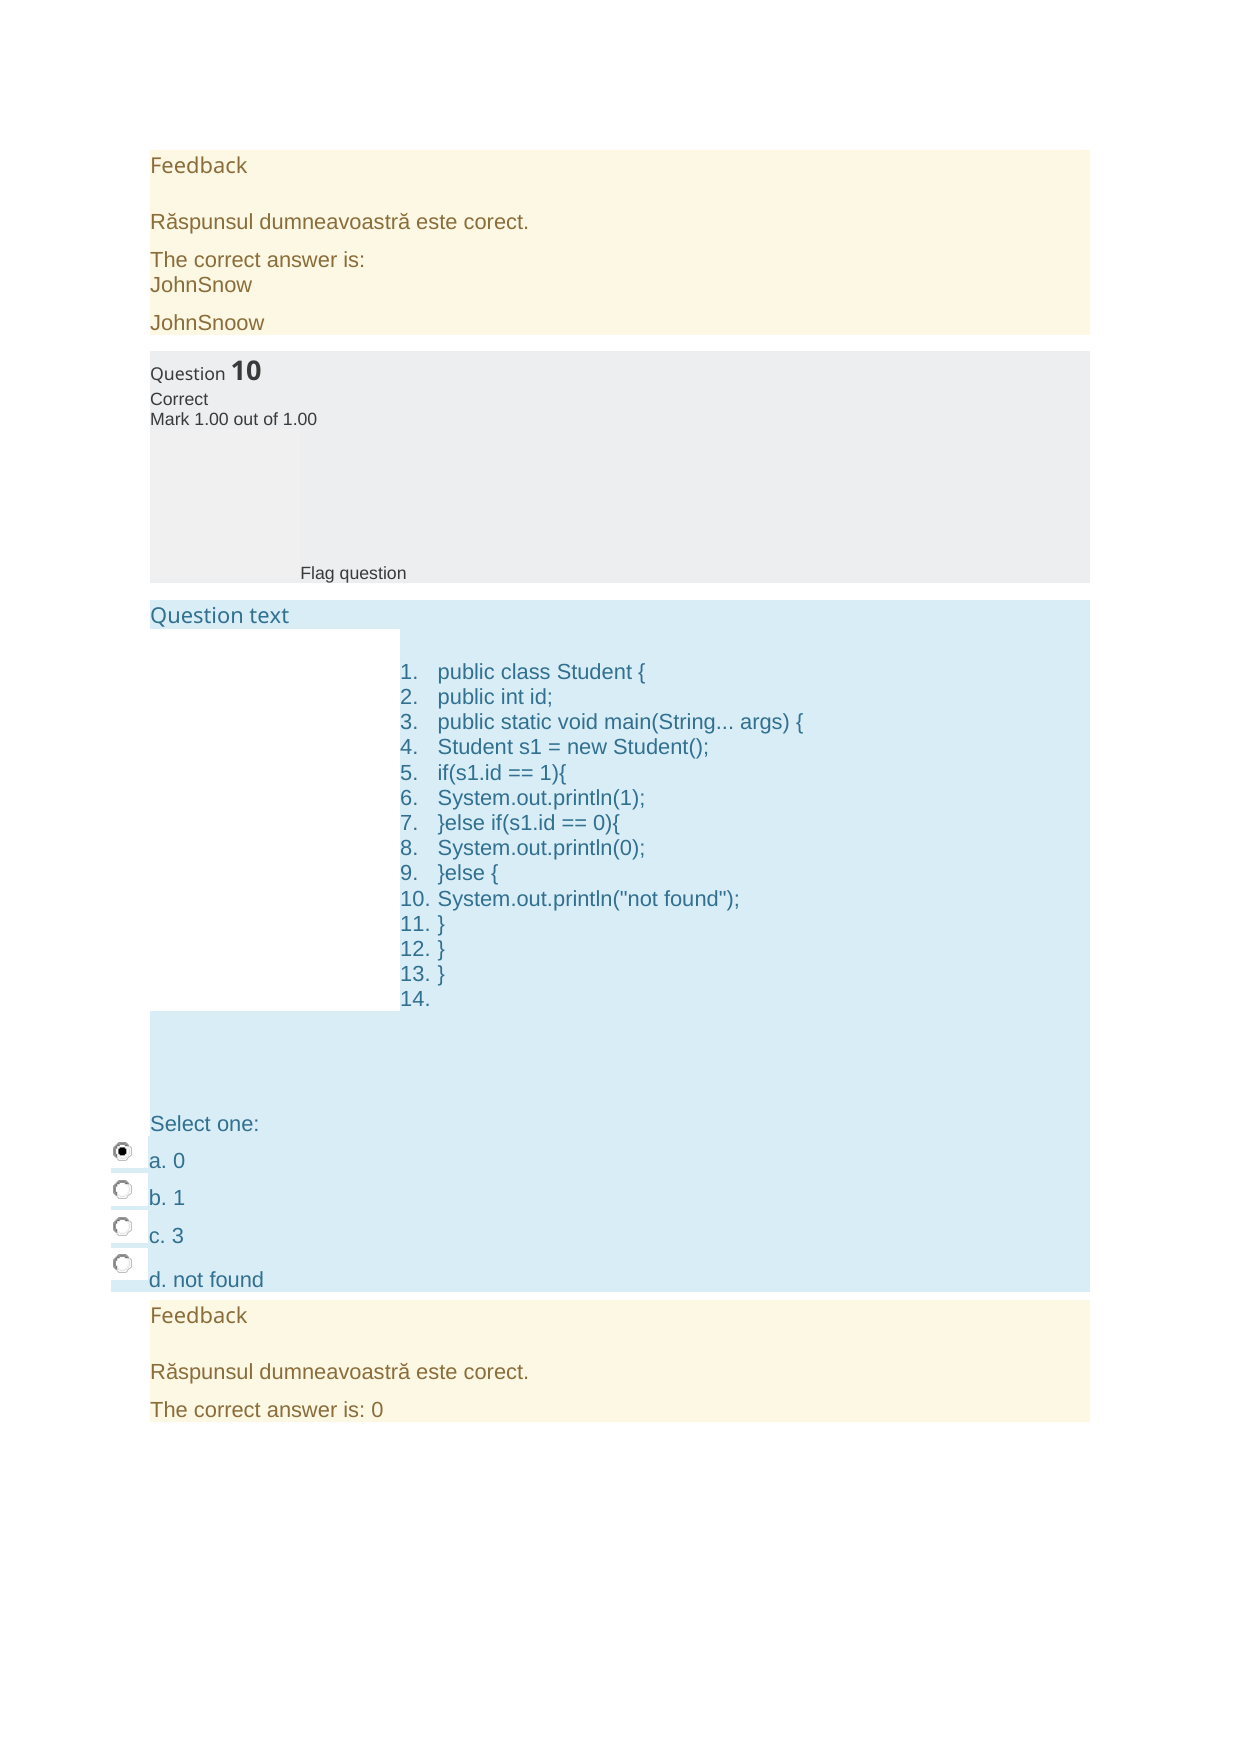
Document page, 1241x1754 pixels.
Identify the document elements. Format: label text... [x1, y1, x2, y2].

list } [400, 961, 1090, 986]
list }else { [400, 860, 1090, 886]
text d. not found [111, 1248, 1090, 1292]
list public static void main(String... args) { [400, 709, 1090, 734]
list if(s1.id == 1){ [400, 759, 1090, 785]
list public int id; [400, 684, 1090, 709]
list } [400, 911, 1090, 936]
text Select one: [150, 1111, 1090, 1136]
text The correct answer is: 0 [150, 1397, 1090, 1422]
list public class Student { [400, 659, 1090, 684]
list System.out.println(1); [400, 785, 1090, 810]
text The correct answer is: [150, 247, 1090, 272]
text Feedback [150, 1300, 1090, 1330]
text JohnSnow [150, 272, 1090, 297]
list System.out.println("not found"); [400, 886, 1090, 911]
text c. 3 [111, 1210, 1090, 1248]
list } [400, 936, 1090, 961]
text Răspunsul dumneavoastră este corect. [150, 209, 1090, 234]
text a. 0 [111, 1136, 1090, 1173]
text Mark 1.00 out of 1.00 [150, 409, 1090, 429]
text Question text [150, 600, 1090, 629]
list Student s1 = new Student(); [400, 734, 1090, 759]
text Correct [150, 388, 1090, 409]
text b. 1 [111, 1173, 1090, 1210]
text JohnSnoow [150, 309, 1090, 335]
text Question 10 [150, 351, 1090, 388]
text Flag question [150, 429, 1090, 583]
text Răspunsul dumneavoastră este corect. [150, 1359, 1090, 1384]
list System.out.println(0); [400, 835, 1090, 860]
text Feedback [150, 150, 1090, 180]
list }else if(s1.id == 0){ [400, 810, 1090, 835]
